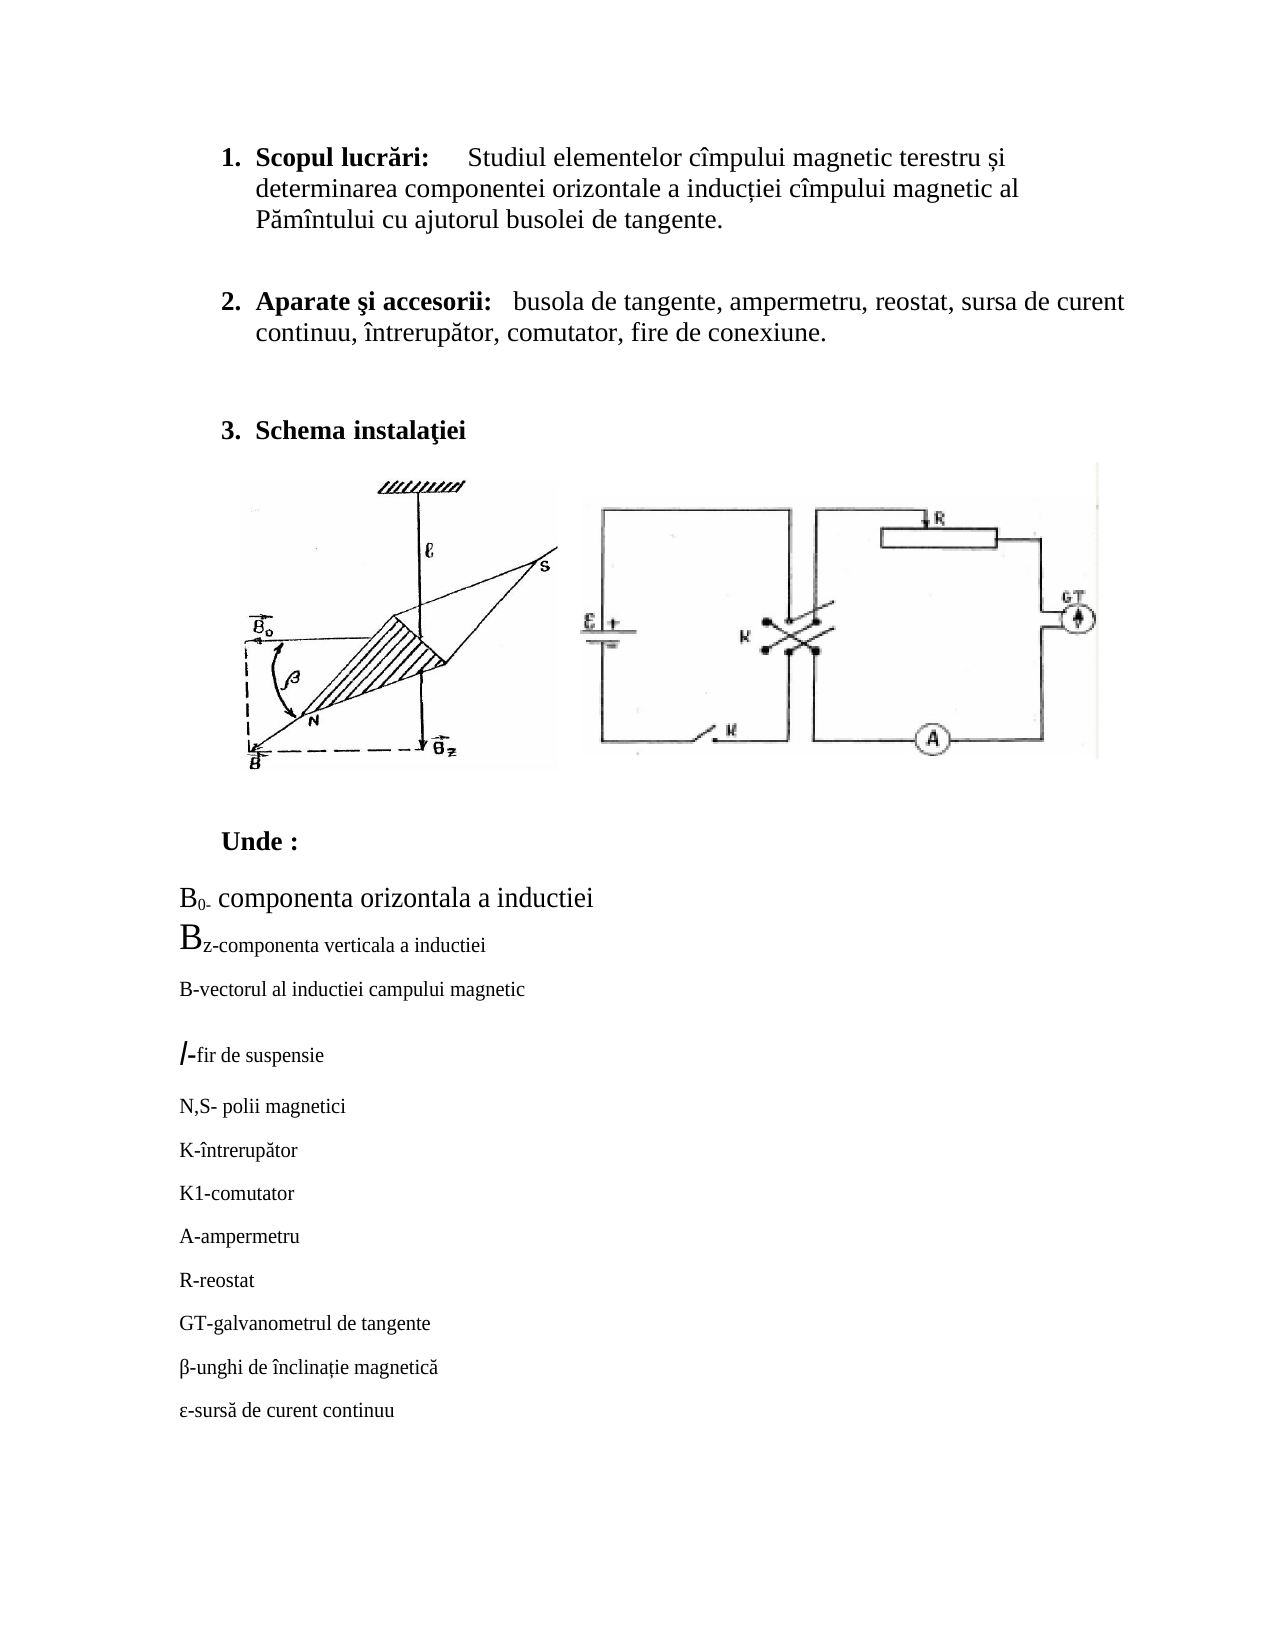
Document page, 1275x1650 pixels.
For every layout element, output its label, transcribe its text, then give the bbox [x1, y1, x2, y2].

text A-ampermetru [179, 1205, 1131, 1248]
text R-reostat [179, 1249, 1131, 1292]
text K1-comutator [179, 1162, 1131, 1205]
list Aparate şi accesorii: busola de tangente, ampermetru, reostat, sursa de curent continuu, întrerupător, comutator, fire de conexiune. [221, 285, 1131, 347]
list Schema instalaţiei [221, 414, 1131, 446]
text GT-galvanometrul de tangente [179, 1292, 1131, 1335]
list Scopul lucrări: Studiul elementelor cîmpului magnetic terestru și determinarea componentei orizontale a inducției cîmpului magnetic al Pămîntului cu ajutorul busolei de tangente. [221, 141, 1131, 234]
text B0- componenta orizontala a inductiei [179, 880, 1131, 914]
text Unde : [221, 825, 1131, 856]
text β-unghi de înclinație magnetică [179, 1336, 1131, 1379]
text K-întrerupător [179, 1118, 1131, 1162]
text l-fir de suspensie [179, 1001, 1131, 1075]
text Bz-componenta verticala a inductiei [179, 914, 1131, 957]
text N,S- polii magnetici [179, 1075, 1131, 1118]
text B-vectorul al inductiei campului magnetic [179, 957, 1131, 1001]
text ε-sursă de curent continuu [179, 1379, 1131, 1422]
picture [220, 462, 1099, 773]
